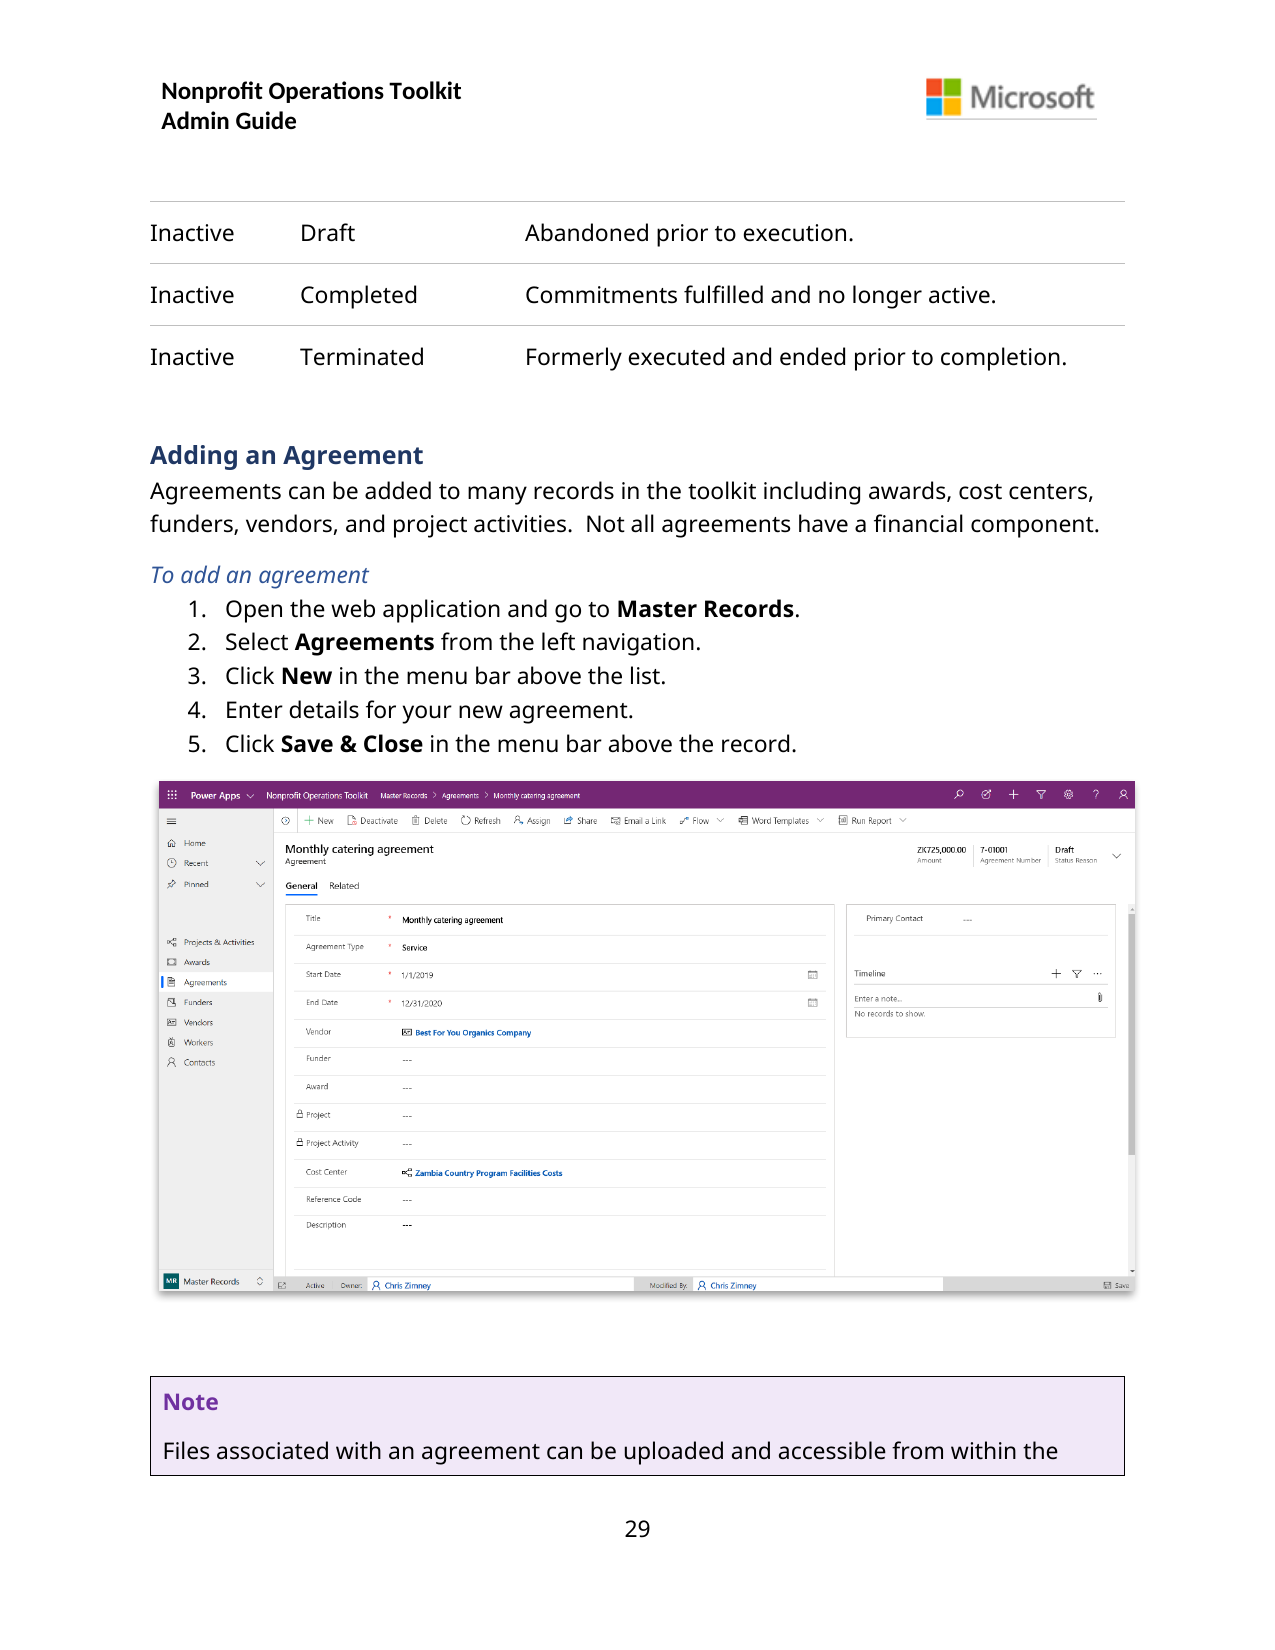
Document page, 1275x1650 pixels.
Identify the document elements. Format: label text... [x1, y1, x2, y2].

table_cell Completed [300, 264, 525, 325]
picture [159, 781, 1135, 1291]
table_cell Inactive [150, 202, 300, 263]
subtitle To add an agreement [150, 559, 1125, 590]
table_cell Abandoned prior to execution. [525, 202, 1125, 263]
list Click Save & Close in the menu bar above the record. [187, 728, 1125, 759]
list Click New in the menu bar above the list. [187, 660, 1125, 691]
text Agreements can be added to many records in the toolkit including awards, cost centers, funders, vendors, and project activities. Not all agreements have a financial component. [150, 475, 1125, 540]
list Enter details for your new agreement. [187, 694, 1125, 725]
subtitle Adding an Agreement [150, 438, 1125, 472]
table_cell Terminated [300, 326, 525, 387]
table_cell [151, 1426, 1124, 1475]
table_header Note [151, 1377, 1124, 1426]
table_cell Commitments fulfilled and no longer active. [525, 264, 1125, 325]
table_cell Formerly executed and ended prior to completion. [525, 326, 1125, 387]
list Select Agreements from the left navigation. [187, 626, 1125, 658]
table_cell Inactive [150, 326, 300, 387]
table_cell Draft [300, 202, 525, 263]
list Open the web application and go to Master Records. [187, 593, 1125, 624]
picture [925, 75, 1096, 118]
table_cell Inactive [150, 264, 300, 325]
